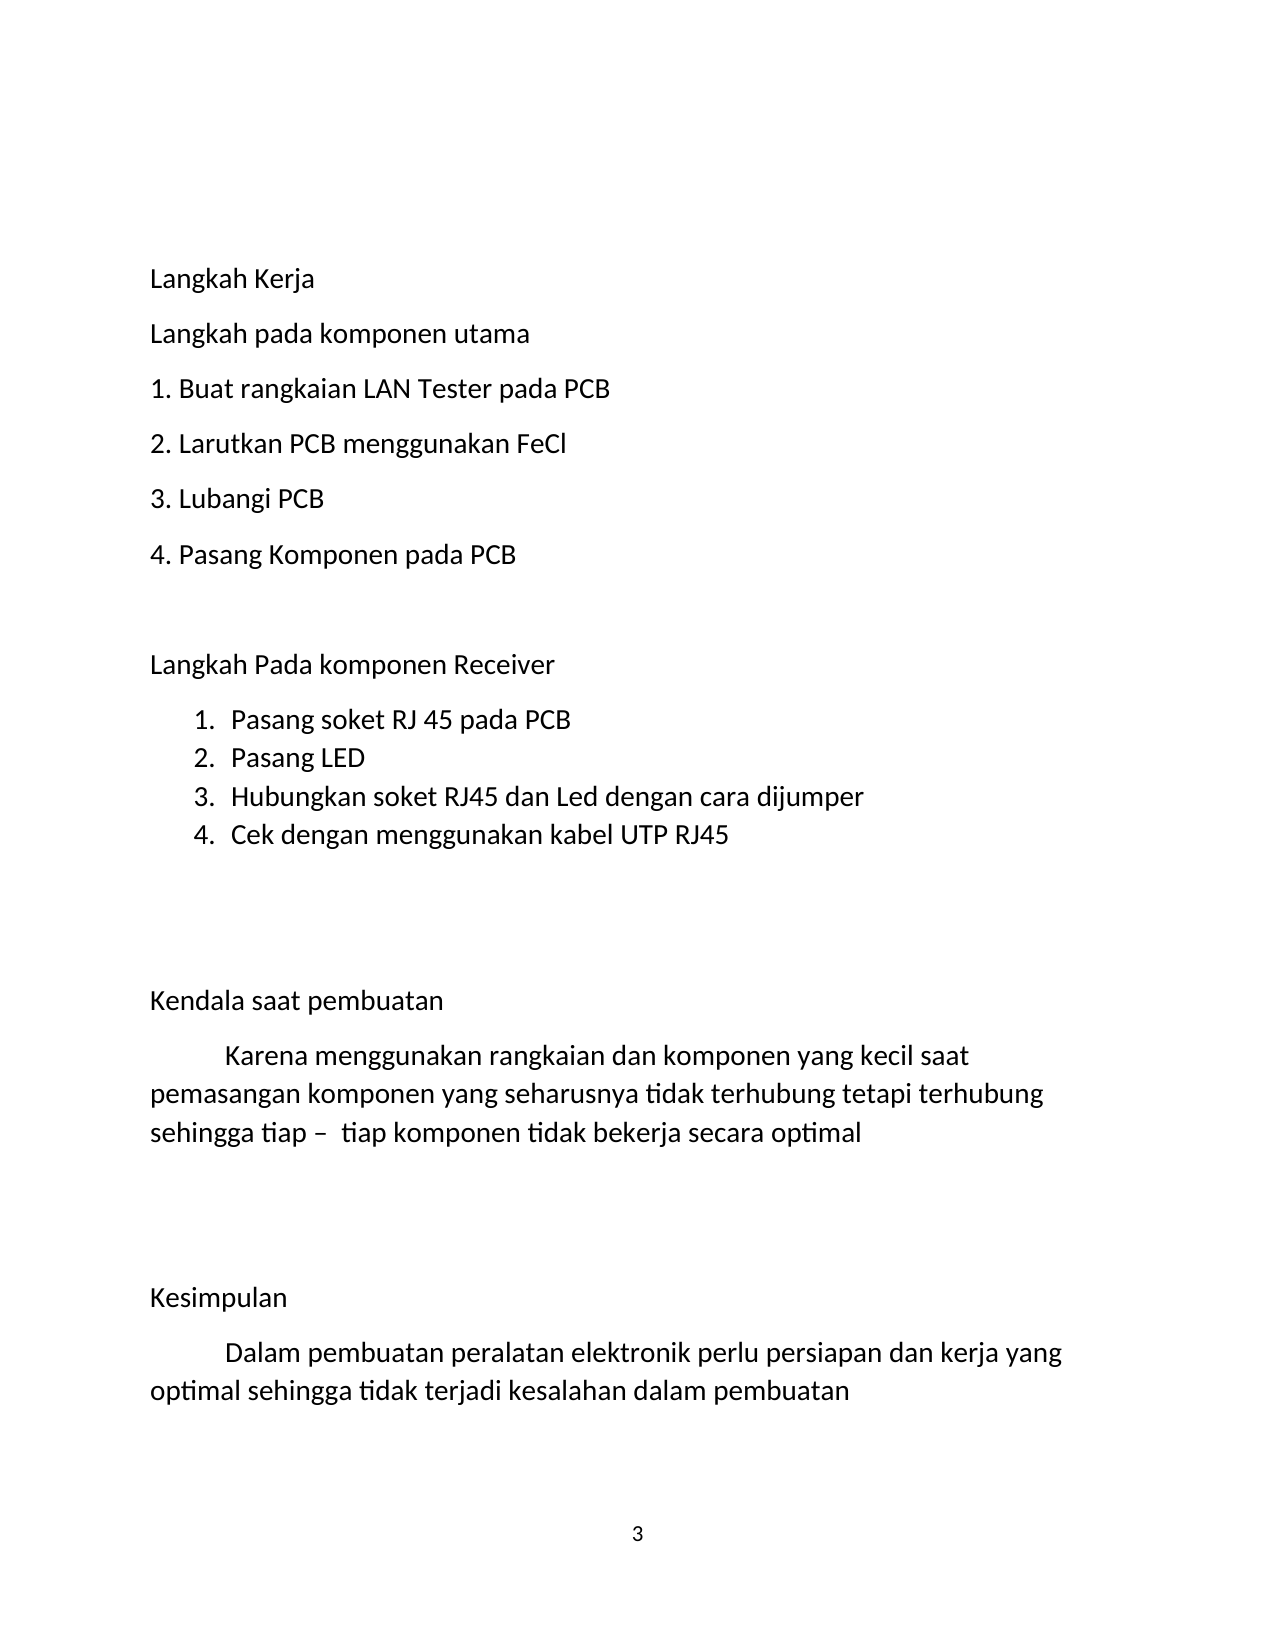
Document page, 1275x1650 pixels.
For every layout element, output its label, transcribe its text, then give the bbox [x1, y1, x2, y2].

text 3. Lubangi PCB [150, 481, 1125, 516]
text 2. Larutkan PCB menggunakan FeCl [150, 426, 1125, 461]
list Pasang soket RJ 45 pada PCB [193, 701, 1125, 737]
text 1. Buat rangkaian LAN Tester pada PCB [150, 370, 1125, 406]
list Hubungkan soket RJ45 dan Led dengan cara dijumper [193, 778, 1125, 813]
text Langkah Pada komponen Receiver [150, 646, 1125, 682]
text 4. Pasang Komponen pada PCB [150, 536, 1125, 571]
text Langkah Kerja [150, 260, 1125, 296]
text Kendala saat pembuatan [150, 982, 1125, 1017]
list Cek dengan menggunakan kabel UTP RJ45 [193, 816, 1125, 852]
text Karena menggunakan rangkaian dan komponen yang kecil saat pemasangan komponen yang seharusnya tidak terhubung tetapi terhubung sehingga tiap – tiap komponen tidak bekerja secara optimal [150, 1037, 1125, 1149]
list Pasang LED [193, 739, 1125, 775]
text Dalam pembuatan peralatan elektronik perlu persiapan dan kerja yang optimal sehingga tidak terjadi kesalahan dalam pembuatan [150, 1334, 1125, 1408]
text Langkah pada komponen utama [150, 315, 1125, 351]
text Kesimpulan [150, 1279, 1125, 1314]
